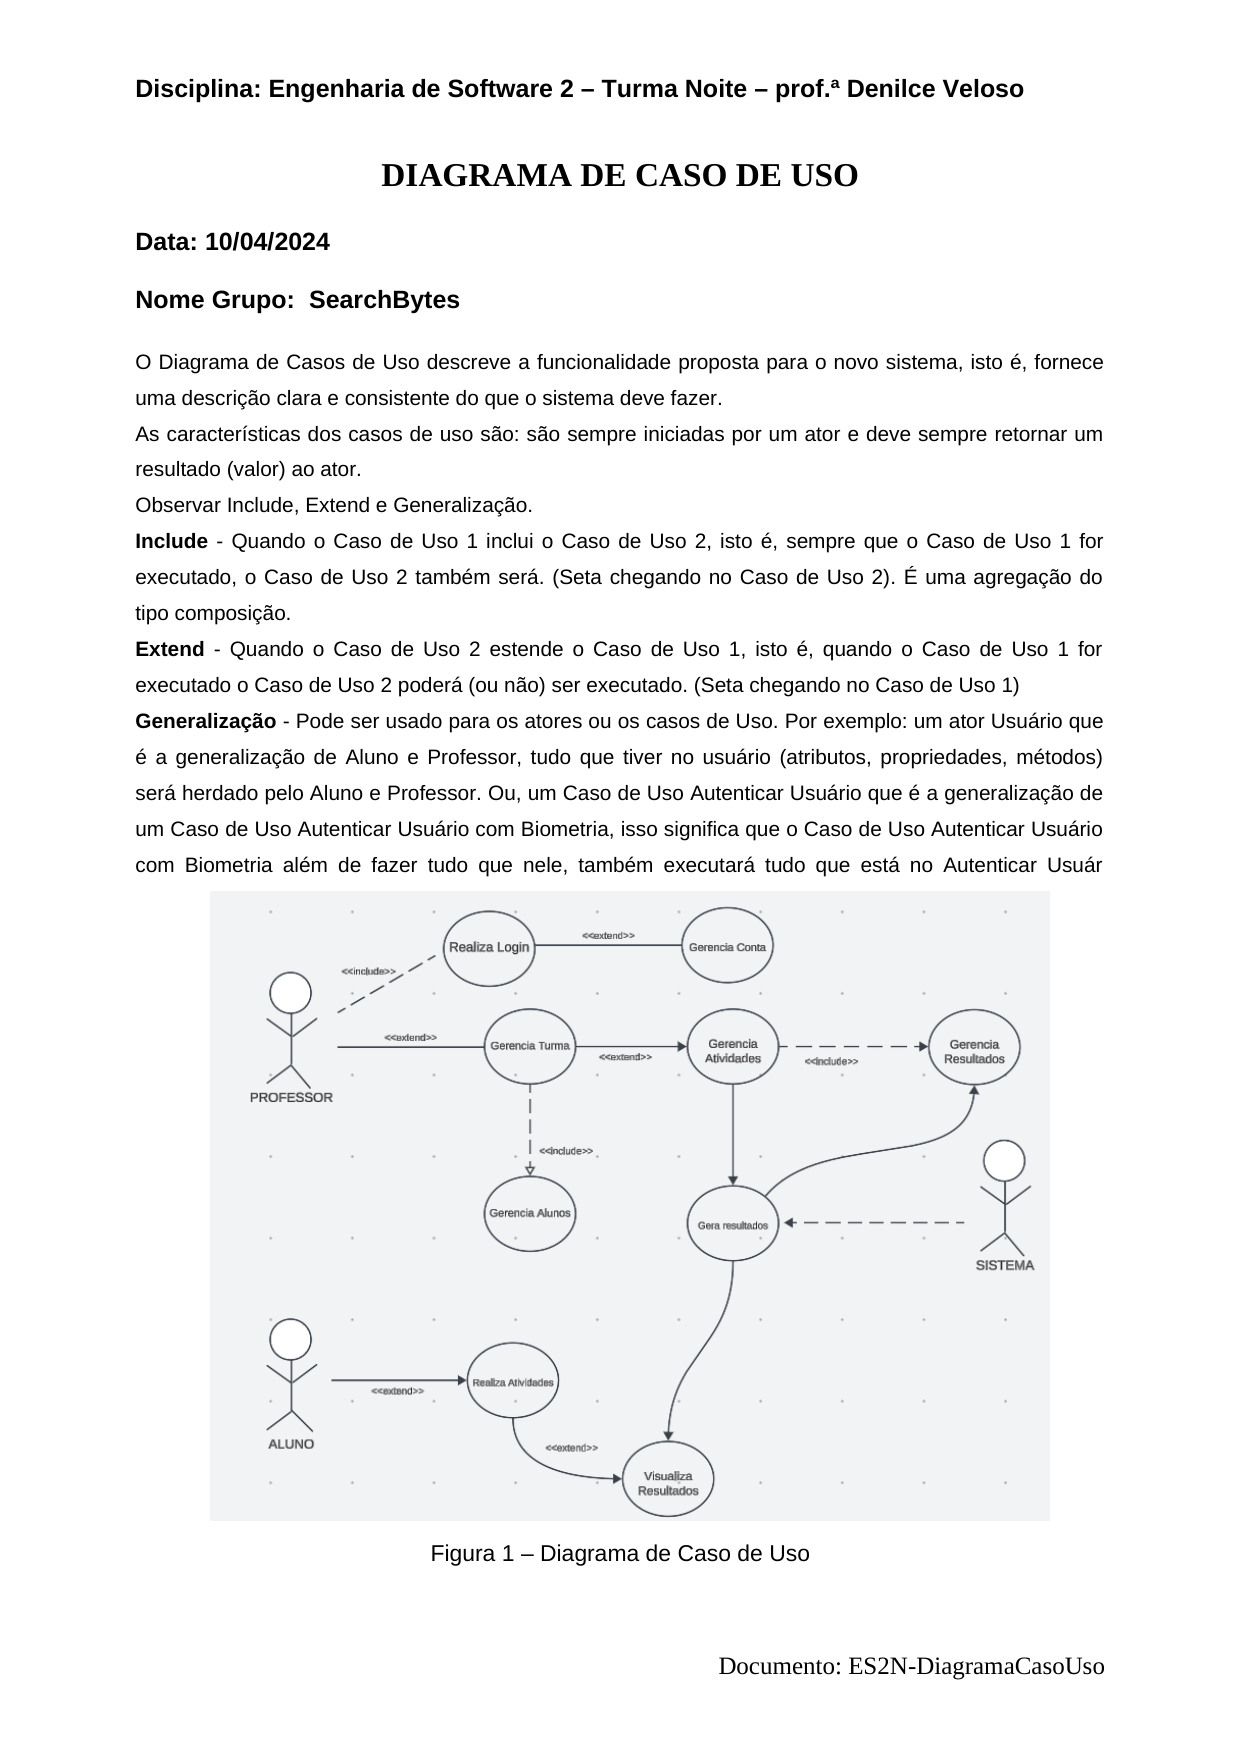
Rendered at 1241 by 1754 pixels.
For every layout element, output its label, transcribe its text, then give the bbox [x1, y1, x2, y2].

text Data: 10/04/2024 [135, 227, 1105, 256]
text Extend - Quando o Caso de Uso 2 estende o Caso de Uso 1, isto é, quando o Caso de Uso 1 for executado o Caso de Uso 2 poderá (ou não) ser executado. (Seta chegando no Caso de Uso 1) [135, 637, 1105, 697]
text DIAGRAMA DE CASO DE USO [135, 155, 1105, 194]
text Include - Quando o Caso de Uso 1 inclui o Caso de Uso 2, isto é, sempre que o Caso de Uso 1 for executado, o Caso de Uso 2 também será. (Seta chegando no Caso de Uso 2). É uma agregação do tipo composição. [135, 529, 1105, 625]
text O Diagrama de Casos de Uso descreve a funcionalidade proposta para o novo sistema, isto é, fornece uma descrição clara e consistente do que o sistema deve fazer. [135, 349, 1105, 409]
text Nome Grupo: SearchBytes [135, 285, 1105, 313]
text Observar Include, Extend e Generalização. [135, 493, 1105, 517]
text Figura 1 – Diagrama de Caso de Uso [135, 1540, 1105, 1566]
text As características dos casos de uso são: são sempre iniciadas por um ator e deve sempre retornar um resultado (valor) ao ator. [135, 421, 1105, 481]
picture [210, 891, 1050, 1521]
